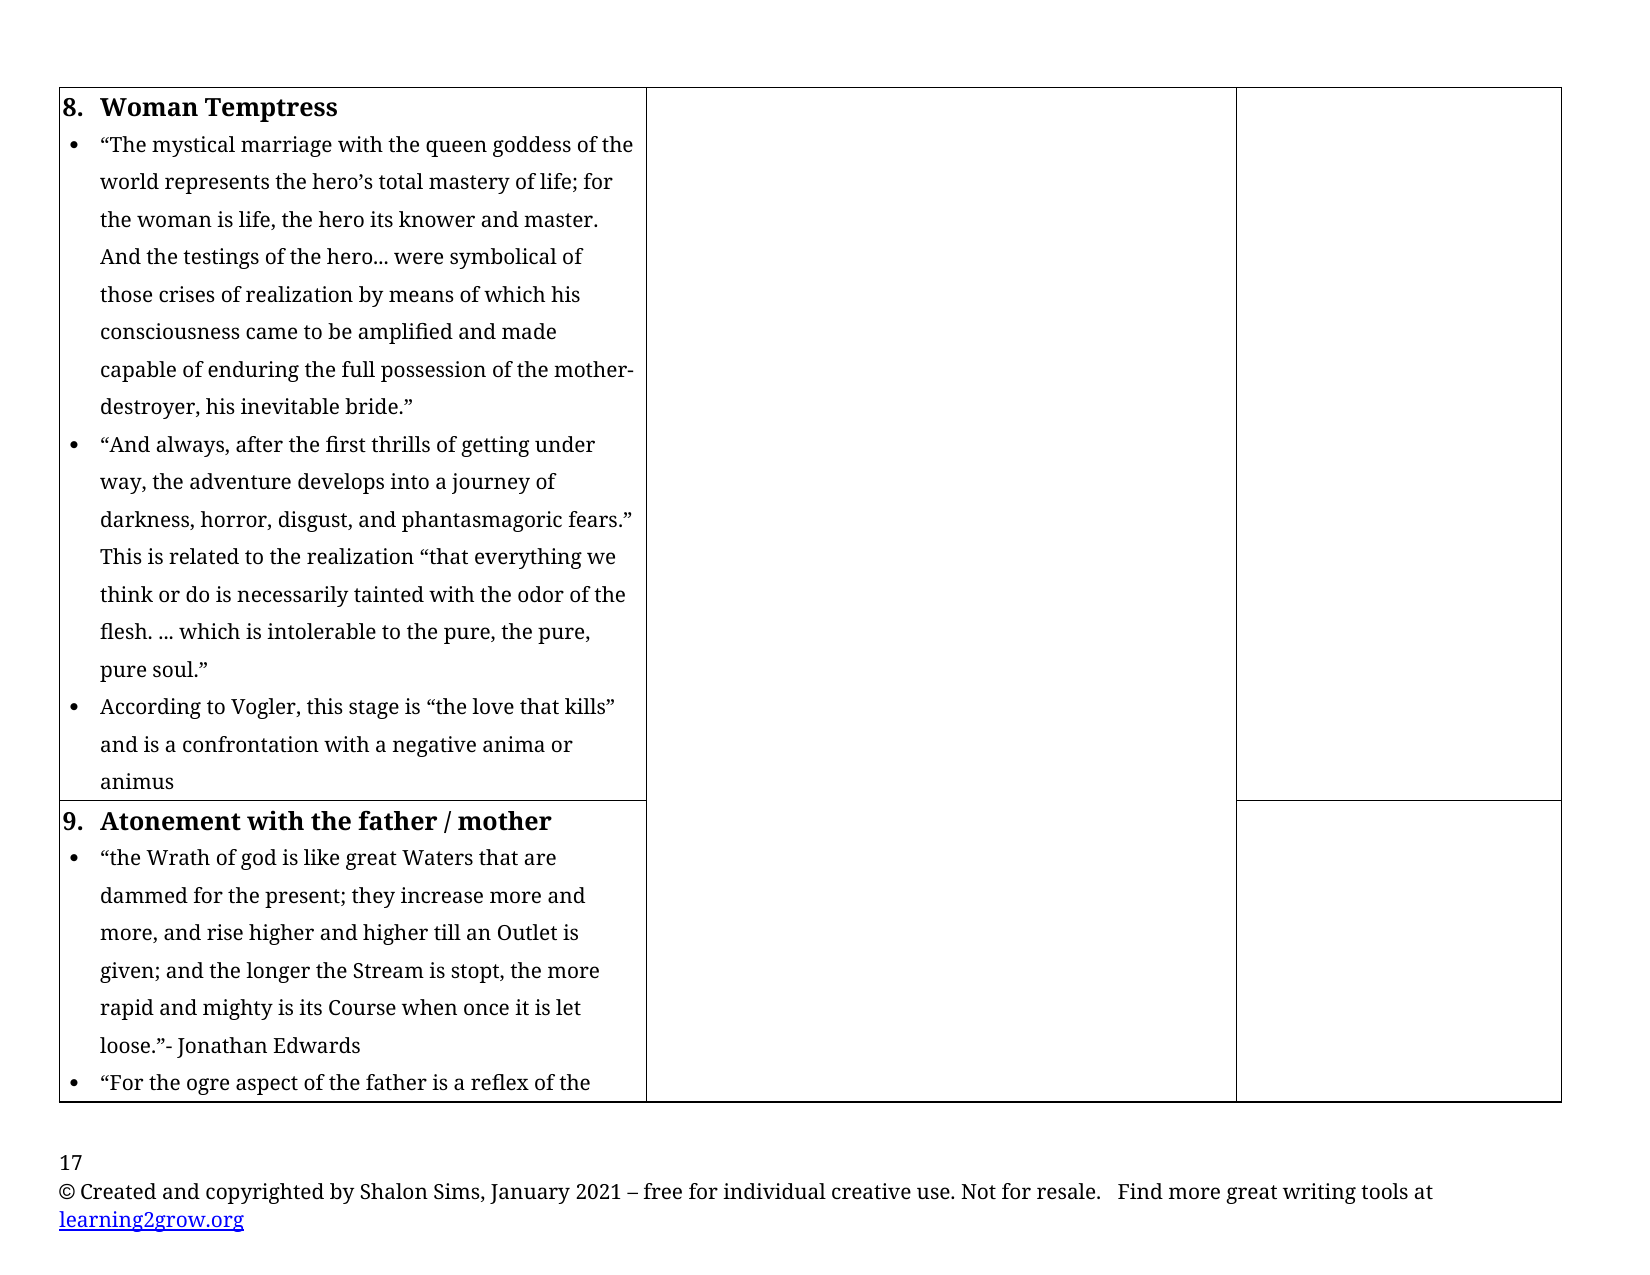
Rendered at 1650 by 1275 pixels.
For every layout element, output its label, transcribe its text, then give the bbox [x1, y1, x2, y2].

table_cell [647, 88, 1236, 1101]
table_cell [60, 801, 646, 1101]
table_cell [1237, 88, 1561, 800]
table_cell [1237, 801, 1561, 1101]
table_cell Woman Temptress “The mystical marriage with the queen goddess of the world represents the hero’s total mastery of life; for the woman is life, the hero its knower and master. And the testings of the hero... were symbolical of those crises of realization by means of which his consciousness came to be amplified and made capable of enduring the full possession of the mother-destroyer, his inevitable bride.” “And always, after the first thrills of getting under way, the adventure develops into a journey of darkness, horror, disgust, and phantasmagoric fears.” This is related to the realization “that everything we think or do is necessarily tainted with the odor of the flesh. ... which is intolerable to the pure, the pure, pure soul.” According to Vogler, this stage is “the love that kills” and is a confrontation with a negative anima or animus [60, 88, 646, 800]
